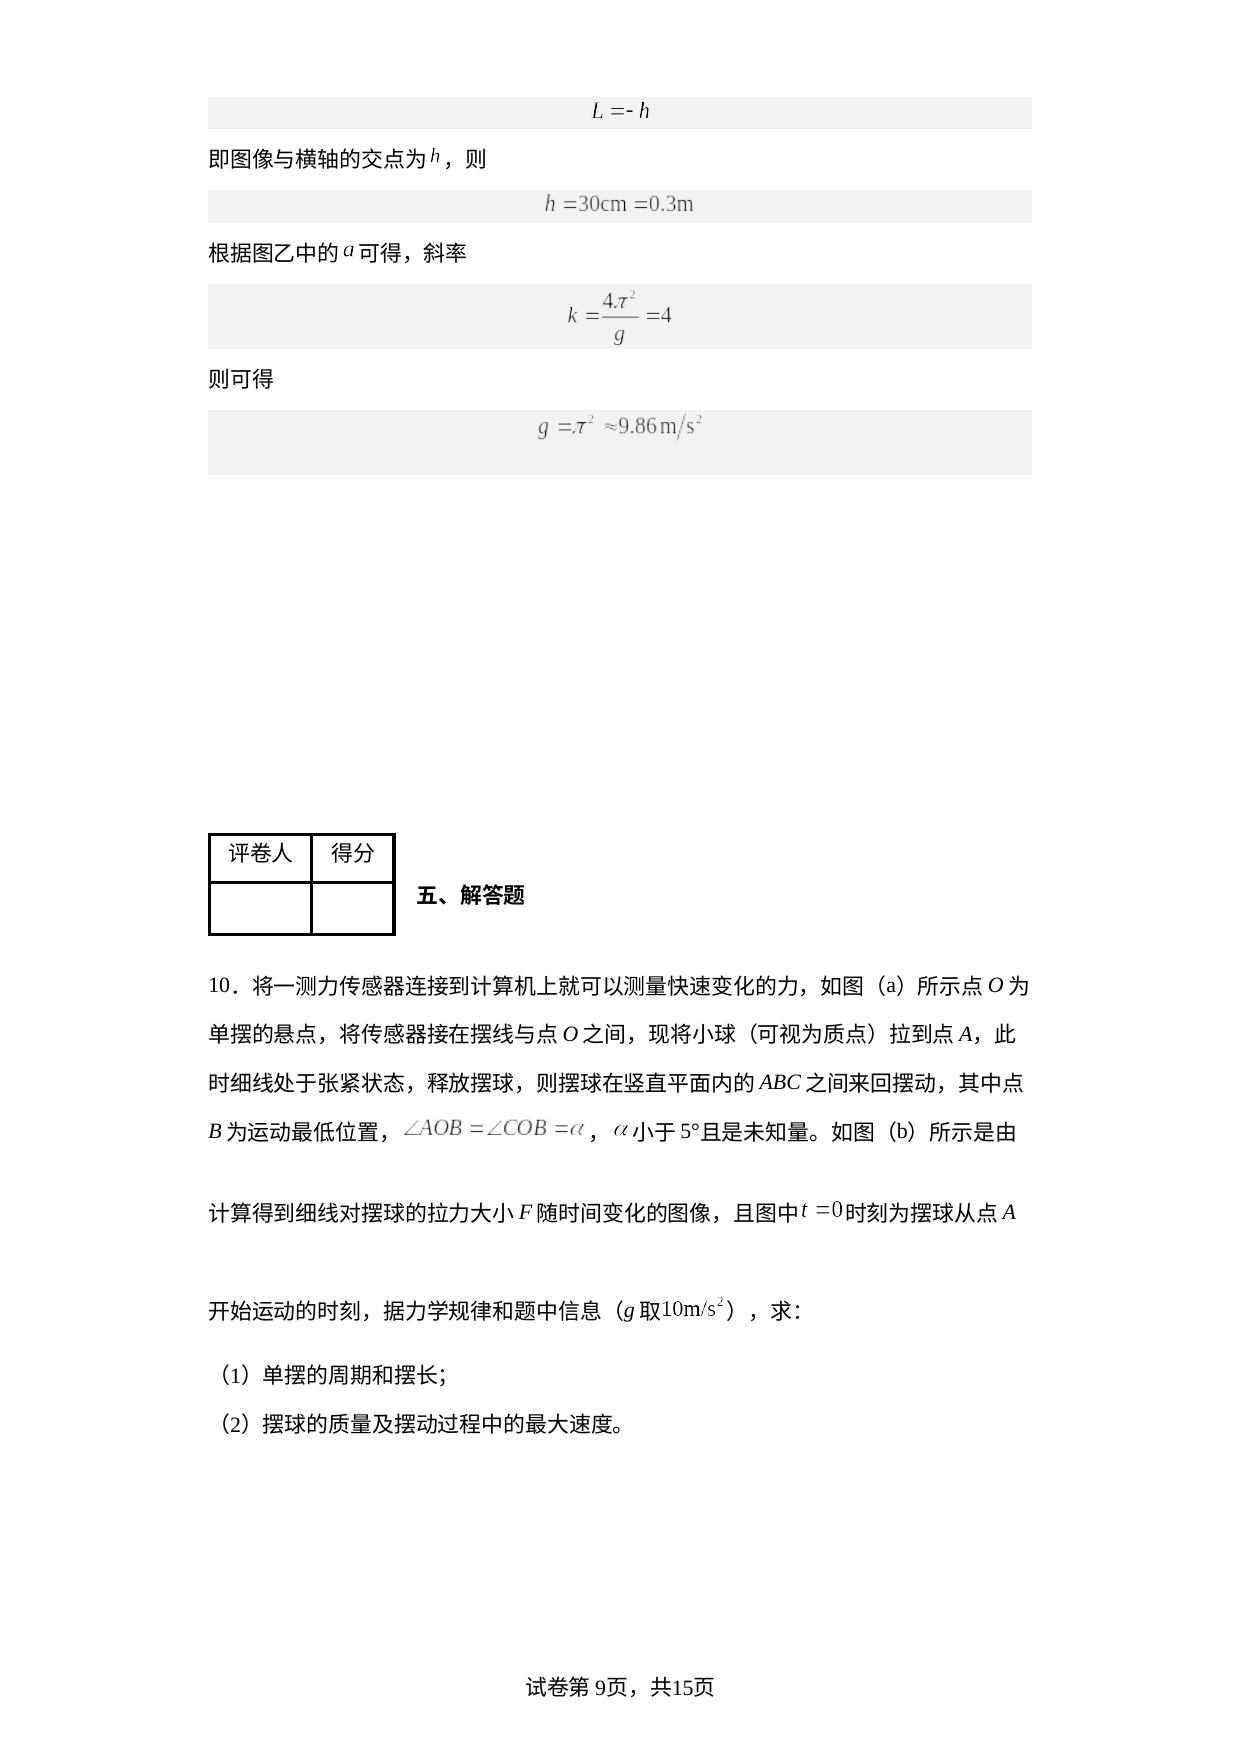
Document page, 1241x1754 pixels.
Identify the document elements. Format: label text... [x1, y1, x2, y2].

table_header 五、解答题 [405, 833, 537, 968]
text 10．将一测力传感器连接到计算机上就可以测量快速变化的力，如图（a）所示点O为单摆的悬点，将传感器接在摆线与点O之间，现将小球（可视为质点）拉到点A，此时细线处于张紧状态，释放摆球，则摆球在竖直平面内的ABC之间来回摆动，其中点B为运动最低位置，，小于5°且是未知量。如图（b）所示是由计算得到细线对摆球的拉力大小F随时间变化的图像，且图中时刻为摆球从点A开始运动的时刻，据力学规律和题中信息（g取），求： [208, 968, 1032, 1342]
table_header [197, 833, 405, 968]
text 根据图乙中的可得，斜率 [208, 236, 1032, 268]
text 即图像与横轴的交点为，则 [208, 142, 1032, 174]
text （1）单摆的周期和摆长； [208, 1358, 1032, 1390]
text （2）摆球的质量及摆动过程中的最大速度。 [208, 1406, 1032, 1439]
text 则可得 [208, 361, 1032, 394]
